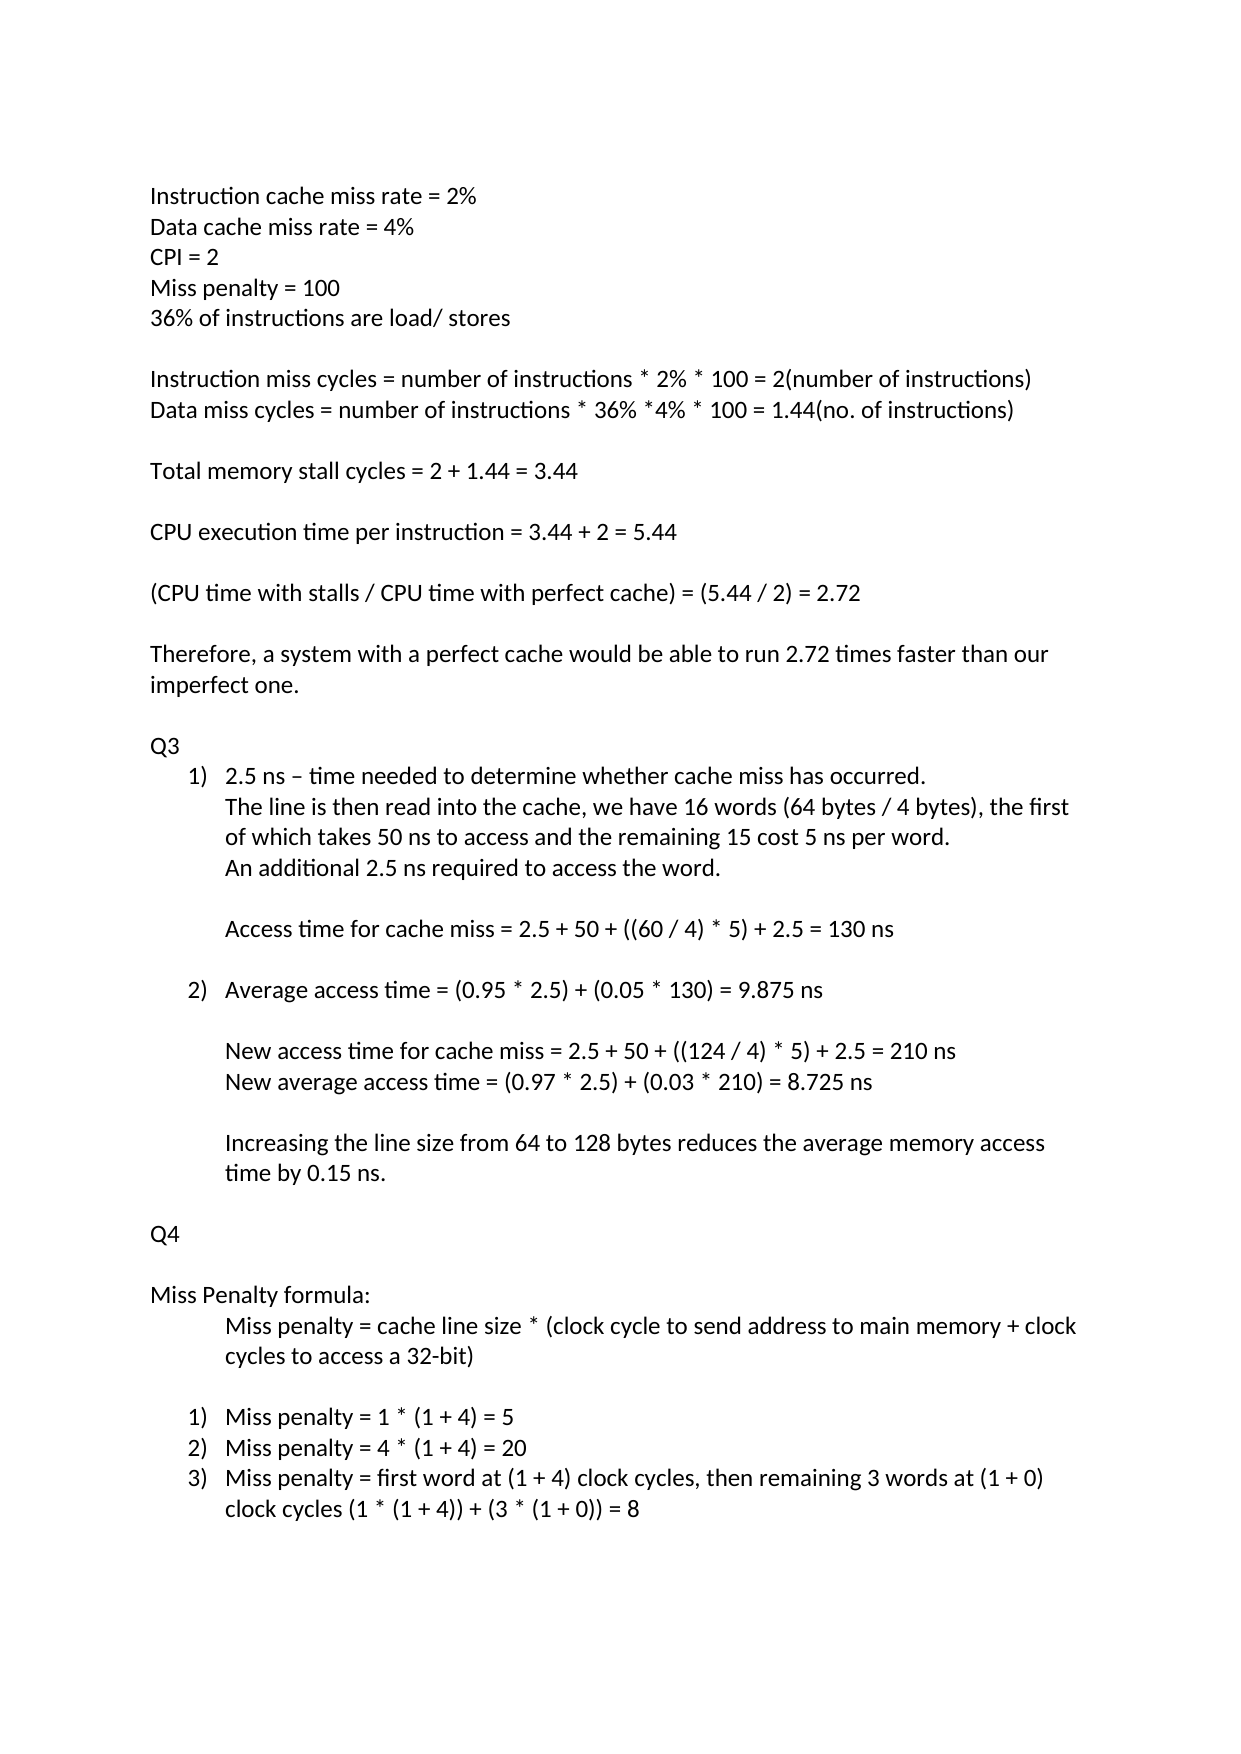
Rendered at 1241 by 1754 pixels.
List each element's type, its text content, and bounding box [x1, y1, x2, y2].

text CPU execution time per instruction = 3.44 + 2 = 5.44 [150, 516, 1090, 547]
list Miss penalty = 1 * (1 + 4) = 5 [187, 1401, 1090, 1432]
list New average access time = (0.97 * 2.5) + (0.03 * 210) = 8.725 ns [225, 1066, 1090, 1096]
text Data miss cycles = number of instructions * 36% *4% * 100 = 1.44(no. of instructions) [150, 394, 1090, 425]
text Instruction cache miss rate = 2% [150, 181, 1090, 211]
text Total memory stall cycles = 2 + 1.44 = 3.44 [150, 455, 1090, 486]
text Miss penalty = cache line size * (clock cycle to send address to main memory + clock cycles to access a 32-bit) [225, 1310, 1090, 1371]
text Instruction miss cycles = number of instructions * 2% * 100 = 2(number of instructions) [150, 364, 1090, 394]
list Miss penalty = 4 * (1 + 4) = 20 [187, 1432, 1090, 1462]
list Miss penalty = first word at (1 + 4) clock cycles, then remaining 3 words at (1 + 0) clock cycles (1 * (1 + 4)) + (3 * (1 + 0)) = 8 [187, 1462, 1090, 1523]
list Increasing the line size from 64 to 128 bytes reduces the average memory access time by 0.15 ns. [225, 1127, 1090, 1188]
text Q3 [150, 730, 1090, 760]
list An additional 2.5 ns required to access the word. [225, 852, 1090, 882]
text Therefore, a system with a perfect cache would be able to run 2.72 times faster than our imperfect one. [150, 638, 1090, 699]
list Access time for cache miss = 2.5 + 50 + ((60 / 4) * 5) + 2.5 = 130 ns [225, 913, 1090, 943]
text (CPU time with stalls / CPU time with perfect cache) = (5.44 / 2) = 2.72 [150, 577, 1090, 608]
list New access time for cache miss = 2.5 + 50 + ((124 / 4) * 5) + 2.5 = 210 ns [225, 1035, 1090, 1066]
text CPI = 2 [150, 242, 1090, 272]
list The line is then read into the cache, we have 16 words (64 bytes / 4 bytes), the first of which takes 50 ns to access and the remaining 15 cost 5 ns per word. [225, 791, 1090, 852]
list 2.5 ns – time needed to determine whether cache miss has occurred. [187, 760, 1090, 791]
text Miss Penalty formula: [150, 1279, 1090, 1310]
text Data cache miss rate = 4% [150, 211, 1090, 242]
text Miss penalty = 100 [150, 272, 1090, 303]
list Average access time = (0.95 * 2.5) + (0.05 * 130) = 9.875 ns [187, 974, 1090, 1004]
text 36% of instructions are load/ stores [150, 303, 1090, 333]
text Q4 [150, 1218, 1090, 1249]
